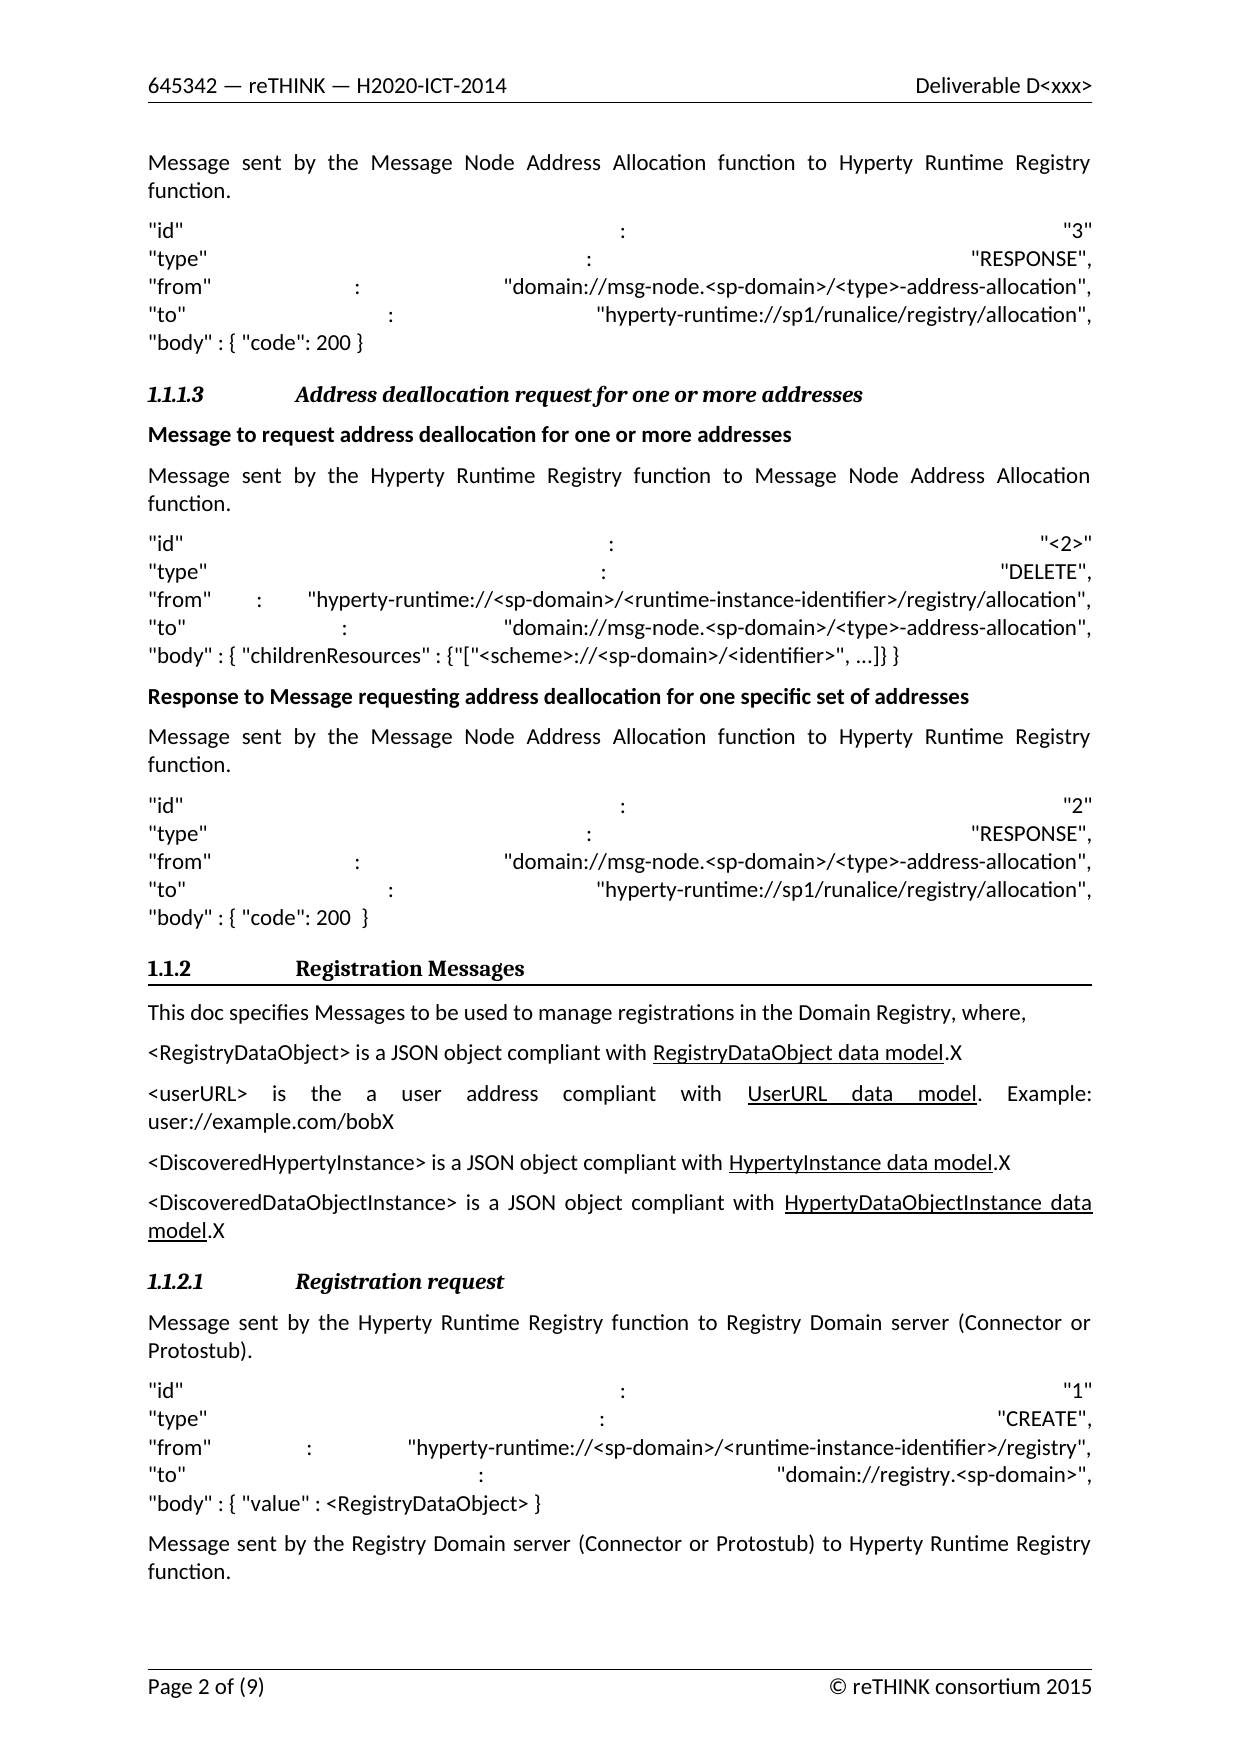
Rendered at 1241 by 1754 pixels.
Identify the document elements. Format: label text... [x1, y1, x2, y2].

text "id" : "3" "type" : "RESPONSE", "from" : "domain://msg-node.<sp-domain>/<type>-address-allocation", "to" : "hyperty-runtime://sp1/runalice/registry/allocation", "body" : { "code": 200 } [148, 216, 1092, 356]
text "id" : "<2>" "type" : "DELETE", "from" : "hyperty-runtime://<sp-domain>/<runtime-instance-identifier>/registry/allocation", "to" : "domain://msg-node.<sp-domain>/<type>-address-allocation", "body" : { "childrenResources" : {"["<scheme>://<sp-domain>/<identifier>", ...]} } [148, 529, 1092, 669]
text "id" : "1" "type" : "CREATE", "from" : "hyperty-runtime://<sp-domain>/<runtime-instance-identifier>/registry", "to" : "domain://registry.<sp-domain>", "body" : { "value" : <RegistryDataObject> } [148, 1377, 1092, 1517]
subtitle Address deallocation request for one or more addresses [148, 381, 1092, 408]
subtitle Registration Messages [148, 956, 1092, 984]
text Message sent by the Message Node Address Allocation function to Hyperty Runtime Registry function. [148, 722, 1092, 778]
text Message sent by the Hyperty Runtime Registry function to Message Node Address Allocation function. [148, 461, 1092, 517]
text Message sent by the Message Node Address Allocation function to Hyperty Runtime Registry function. [148, 148, 1092, 204]
subtitle Registration request [148, 1269, 1092, 1296]
text "id" : "2" "type" : "RESPONSE", "from" : "domain://msg-node.<sp-domain>/<type>-address-allocation", "to" : "hyperty-runtime://sp1/runalice/registry/allocation", "body" : { "code": 200 } [148, 791, 1092, 931]
